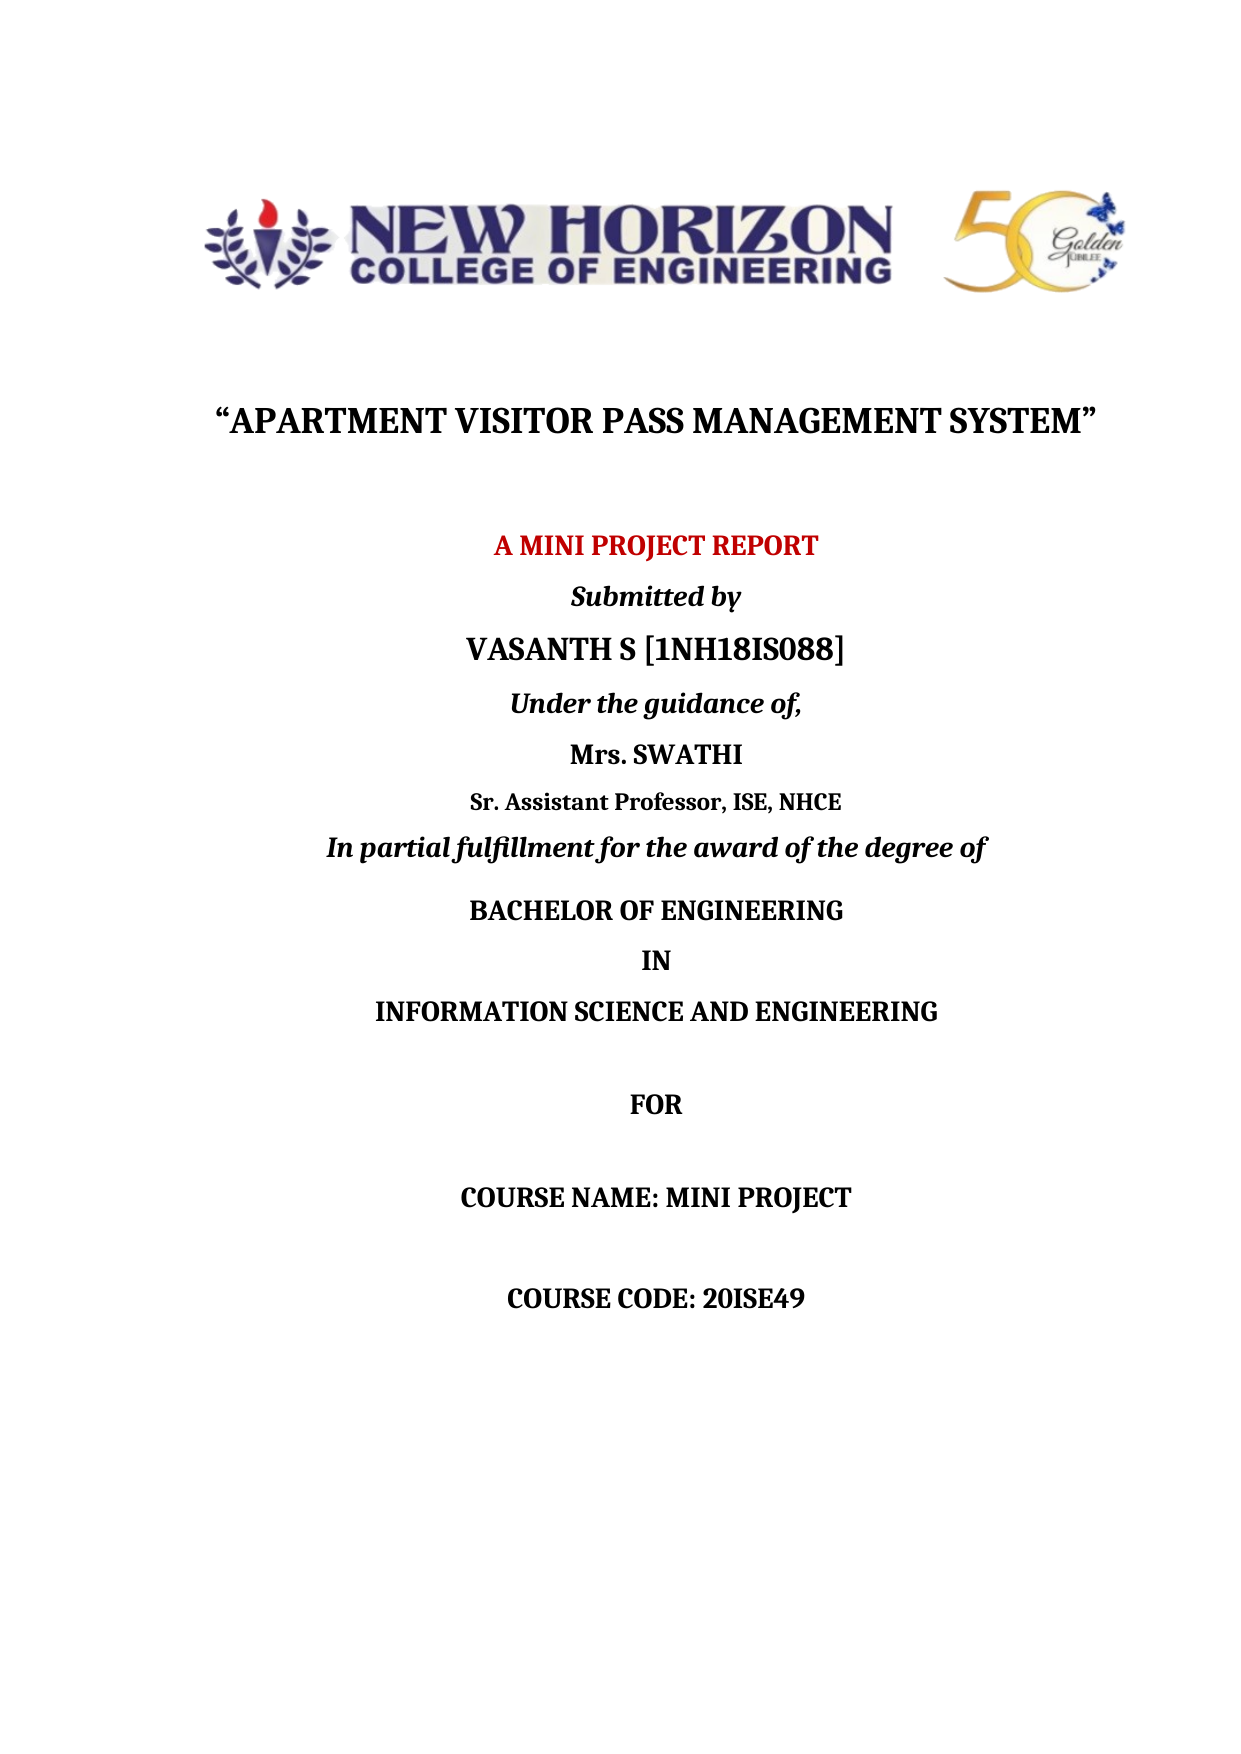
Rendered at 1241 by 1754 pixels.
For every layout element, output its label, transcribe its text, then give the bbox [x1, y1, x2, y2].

text COURSE CODE: 20ISE49 [177, 1282, 1135, 1316]
text INFORMATION SCIENCE AND ENGINEERING [177, 995, 1135, 1028]
text A MINI PROJECT REPORT [177, 529, 1135, 563]
text FOR [177, 1088, 1135, 1122]
text Sr. Assistant Professor, ISE, NHCE [177, 788, 1135, 817]
text “APARTMENT VISITOR PASS MANAGEMENT SYSTEM” [177, 400, 1135, 443]
text In partial fulfillment for the award of the degree of [177, 831, 1135, 865]
text VASANTH S [1NH18IS088] [177, 630, 1135, 668]
text BACHELOR OF ENGINEERING [177, 894, 1135, 928]
text IN [177, 944, 1135, 978]
text COURSE NAME: MINI PROJECT [177, 1182, 1135, 1215]
text Submitted by [177, 580, 1135, 613]
picture [177, 172, 1143, 313]
text Mrs. SWATHI [177, 738, 1135, 771]
text Under the guidance of, [177, 687, 1135, 721]
